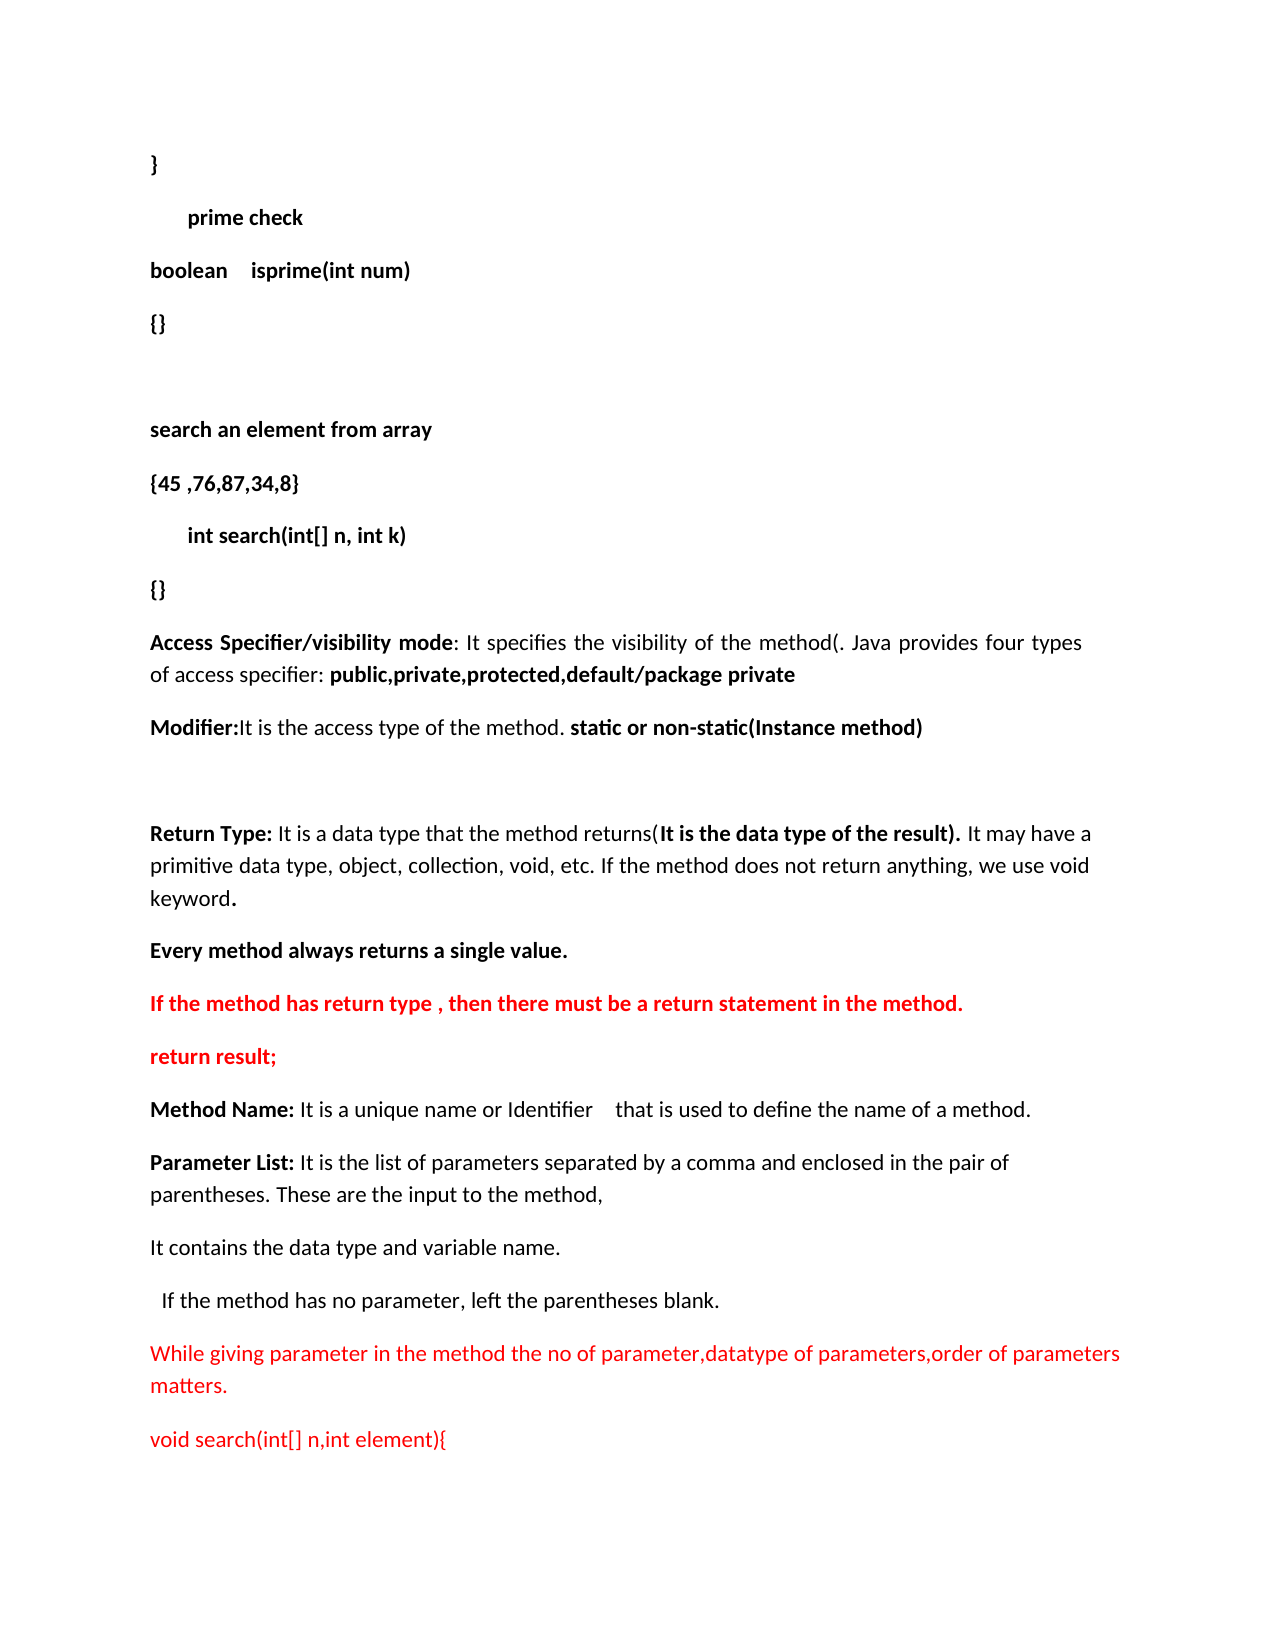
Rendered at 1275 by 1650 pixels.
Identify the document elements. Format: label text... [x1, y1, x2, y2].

text Parameter List: It is the list of parameters separated by a comma and enclosed in the pair of parentheses. These are the input to the method, [150, 1148, 1014, 1208]
text {} [150, 309, 1219, 337]
text Return Type: It is a data type that the method returns(It is the data type of the result). It may have a primitive data type, object, collection, void, etc. If the method does not return anything, we use void keyword. [150, 819, 1092, 912]
text {} [150, 575, 1219, 603]
text } [150, 150, 1219, 178]
text Modifier:It is the access type of the method. static or non-static(Instance method) [150, 713, 1219, 741]
text Method Name: It is a unique name or Identifier that is used to define the name of a method. [150, 1095, 1219, 1123]
text If the method has no parameter, left the parentheses blank. [161, 1287, 1219, 1315]
text boolean isprime(int num) [150, 256, 1219, 284]
text search an element from array [150, 416, 1219, 444]
text If the method has return type , then there must be a return statement in the method. return result; [150, 989, 968, 1070]
text prime check [187, 203, 1219, 231]
text int search(int[] n, int k) [187, 521, 1219, 549]
text While giving parameter in the method the no of parameter,datatype of parameters,order of parameters matters. [150, 1339, 1123, 1399]
text {45 ,76,87,34,8} [150, 469, 1219, 497]
text void search(int[] n,int element){ [150, 1425, 1219, 1453]
text Access Specifier/visibility mode: It specifies the visibility of the method(. Java provides four types of access specifier: public,private,protected,default/package private [150, 628, 1083, 688]
text It contains the data type and variable name. [150, 1233, 1219, 1261]
text Every method always returns a single value. [150, 936, 1219, 964]
